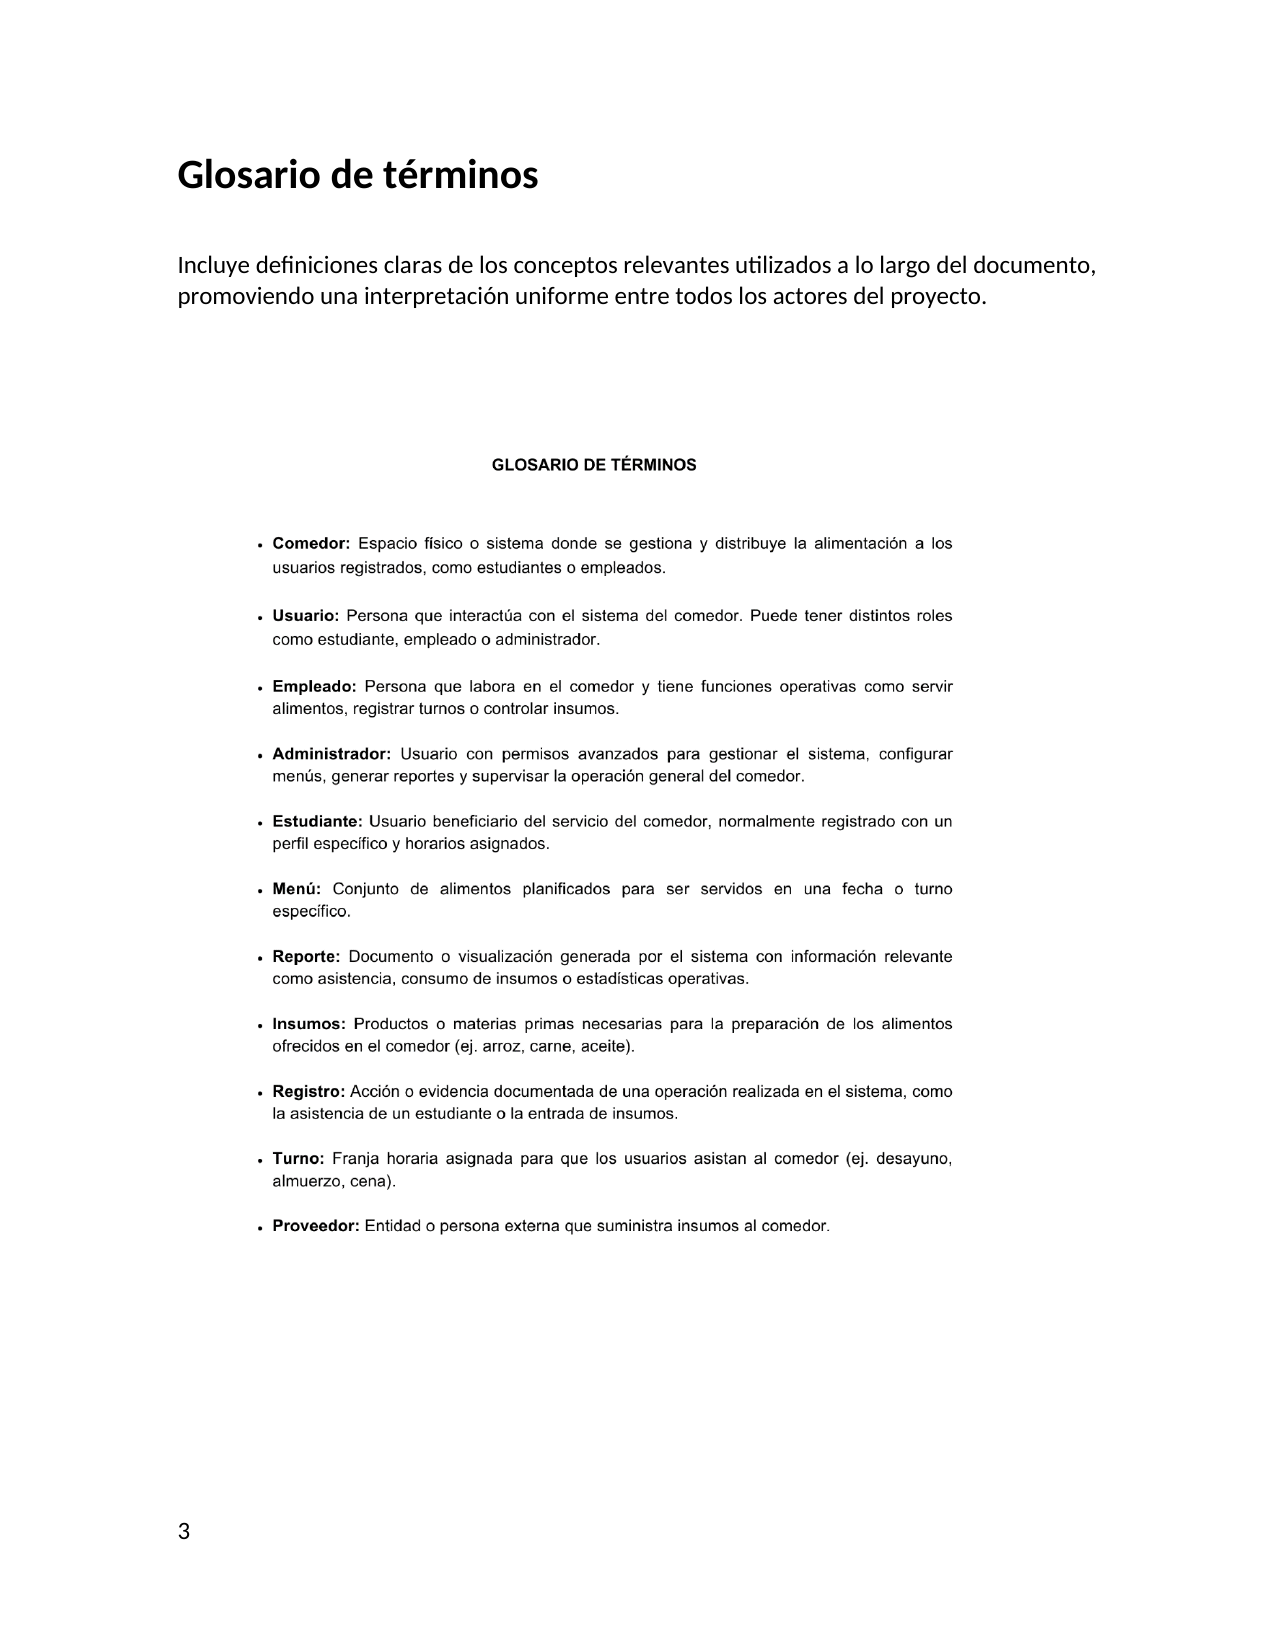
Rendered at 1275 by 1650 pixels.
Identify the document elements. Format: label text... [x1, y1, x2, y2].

picture [177, 361, 1011, 1441]
text Incluye definiciones claras de los conceptos relevantes utilizados a lo largo del documento, promoviendo una interpretación uniforme entre todos los actores del proyecto. [177, 249, 1098, 310]
text Glosario de términos [177, 148, 1098, 198]
